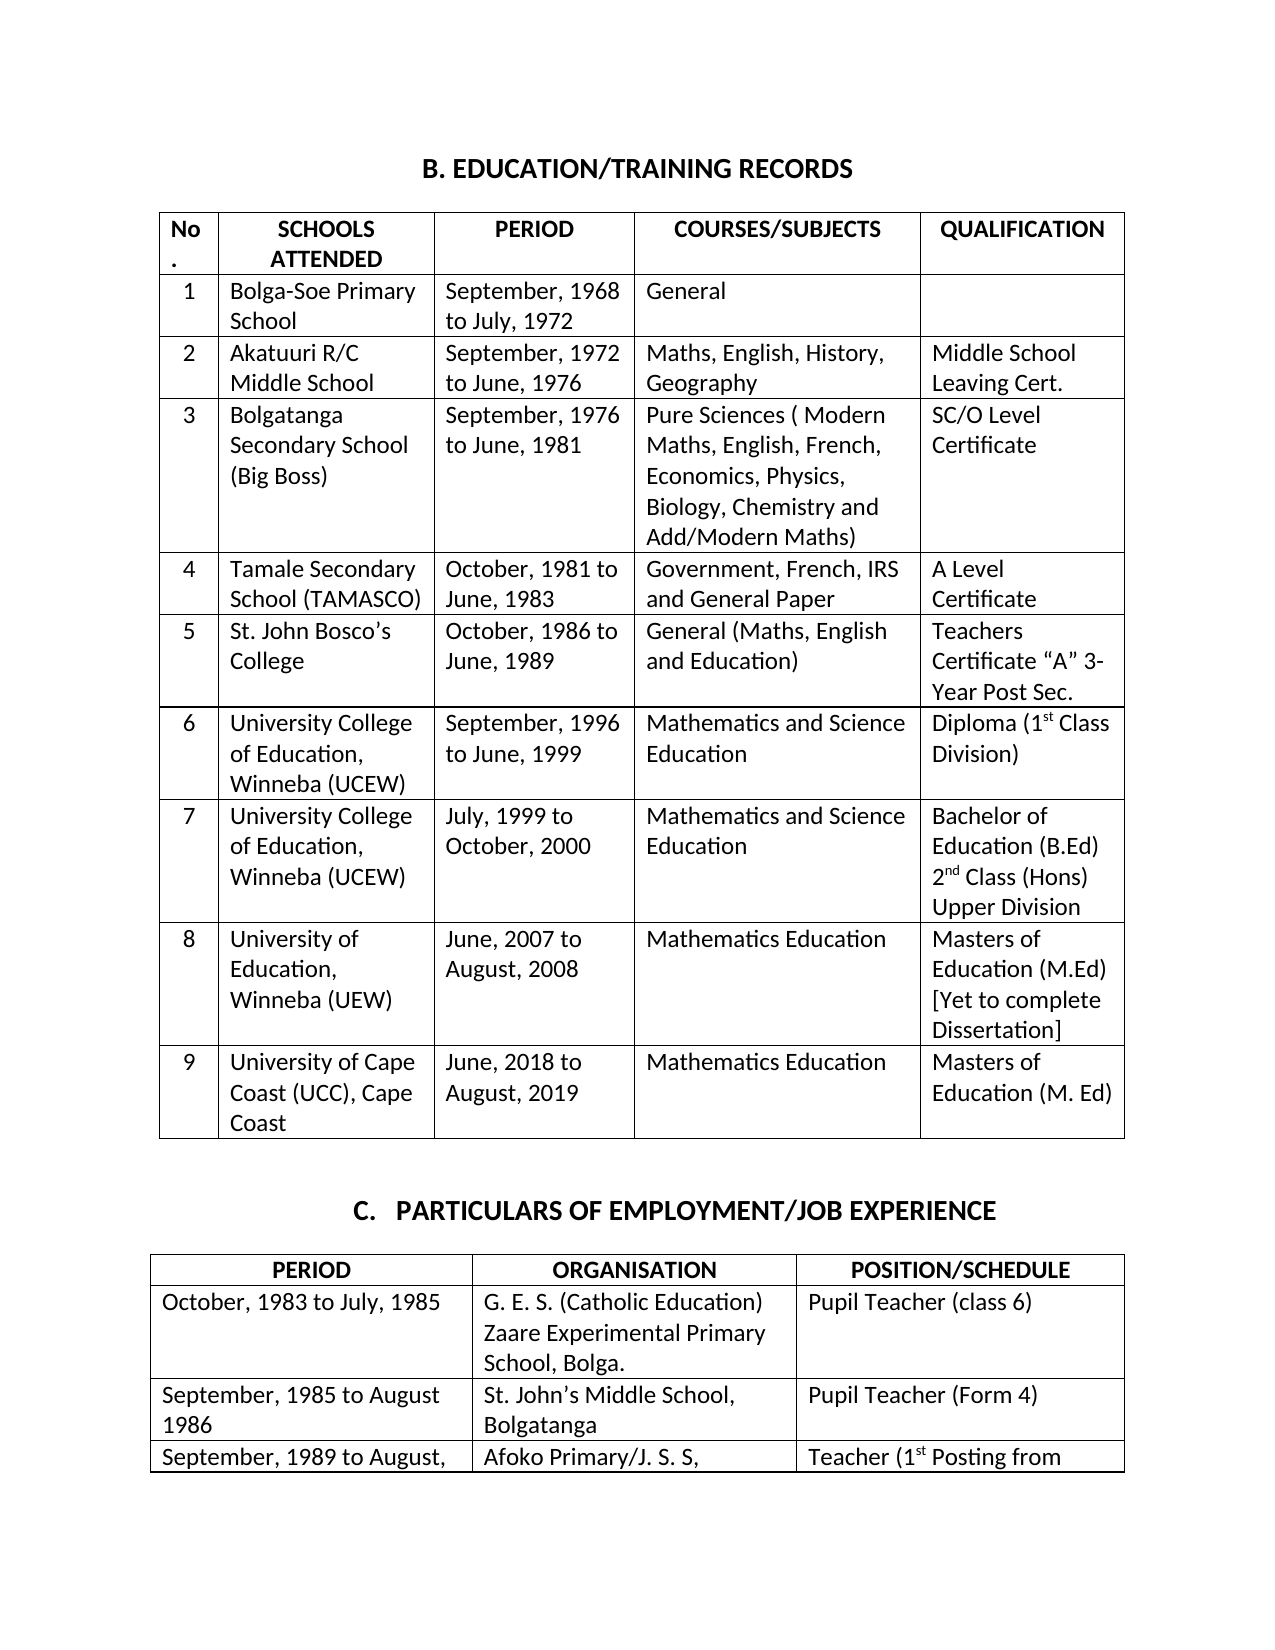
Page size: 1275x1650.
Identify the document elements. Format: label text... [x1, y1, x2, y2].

table_cell Maths, English, History, Geography [635, 337, 920, 398]
table_cell Mathematics and Science Education [635, 708, 920, 799]
table_header ORGANISATION [473, 1255, 796, 1285]
table_cell September, 1972 to June, 1976 [435, 337, 634, 398]
table_cell September, 1976 to June, 1981 [435, 399, 634, 552]
table_cell Government, French, IRS and General Paper [635, 553, 920, 614]
table_cell Bolga-Soe Primary School [219, 275, 434, 336]
table_cell 3 [160, 399, 218, 552]
table_cell G. E. S. (Catholic Education) Zaare Experimental Primary School, Bolga. [473, 1286, 796, 1378]
table_header PERIOD [435, 213, 634, 274]
table_cell 1 [160, 275, 218, 336]
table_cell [473, 1441, 796, 1471]
table_cell Pure Sciences ( Modern Maths, English, French, Economics, Physics, Biology, Chemistry and Add/Modern Maths) [635, 399, 920, 552]
table_header PERIOD [151, 1255, 472, 1285]
table_header POSITION/SCHEDULE [797, 1255, 1124, 1285]
table_cell University College of Education, Winneba (UCEW) [219, 800, 434, 922]
table_cell 4 [160, 553, 218, 614]
table_cell General [635, 275, 920, 336]
table_cell September, 1968 to July, 1972 [435, 275, 634, 336]
table_cell 6 [160, 708, 218, 799]
table_cell Masters of Education (M. Ed) [921, 1046, 1124, 1138]
table_cell Akatuuri R/C Middle School [219, 337, 434, 398]
table_cell University of Cape Coast (UCC), Cape Coast [219, 1046, 434, 1138]
table_cell June, 2007 to August, 2008 [435, 923, 634, 1045]
table_cell [921, 275, 1124, 336]
table_cell St. John’s Middle School, Bolgatanga [473, 1379, 796, 1440]
table_cell 2 [160, 337, 218, 398]
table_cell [151, 1441, 472, 1471]
table_cell Middle School Leaving Cert. [921, 337, 1124, 398]
table_cell Masters of Education (M.Ed) [Yet to complete Dissertation] [921, 923, 1124, 1045]
table_cell Mathematics and Science Education [635, 800, 920, 922]
table_cell University of Education, Winneba (UEW) [219, 923, 434, 1045]
table_cell Diploma (1st Class Division) [921, 708, 1124, 799]
table_cell General (Maths, English and Education) [635, 615, 920, 706]
table_cell Tamale Secondary School (TAMASCO) [219, 553, 434, 614]
table_cell University College of Education, Winneba (UCEW) [219, 708, 434, 799]
table_cell 9 [160, 1046, 218, 1138]
table_cell September, 1996 to June, 1999 [435, 708, 634, 799]
text B. EDUCATION/TRAINING RECORDS [150, 150, 1125, 186]
table_cell October, 1981 to June, 1983 [435, 553, 634, 614]
table_cell July, 1999 to October, 2000 [435, 800, 634, 922]
table_cell Teachers Certificate “A” 3-Year Post Sec. [921, 615, 1124, 706]
table_cell Pupil Teacher (Form 4) [797, 1379, 1124, 1440]
table_cell Bolgatanga Secondary School (Big Boss) [219, 399, 434, 552]
table_header SCHOOLS ATTENDED [219, 213, 434, 274]
table_cell October, 1983 to July, 1985 [151, 1286, 472, 1378]
table_header No. [160, 213, 218, 274]
table_cell SC/O Level Certificate [921, 399, 1124, 552]
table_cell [797, 1441, 1124, 1471]
text C. PARTICULARS OF EMPLOYMENT/JOB EXPERIENCE [150, 1192, 1125, 1227]
table_cell October, 1986 to June, 1989 [435, 615, 634, 706]
table_header QUALIFICATION [921, 213, 1124, 274]
table_cell June, 2018 to August, 2019 [435, 1046, 634, 1138]
table_cell A Level Certificate [921, 553, 1124, 614]
table_cell St. John Bosco’s College [219, 615, 434, 706]
table_cell 7 [160, 800, 218, 922]
table_cell 8 [160, 923, 218, 1045]
table_cell September, 1985 to August 1986 [151, 1379, 472, 1440]
table_cell 5 [160, 615, 218, 706]
table_cell Mathematics Education [635, 1046, 920, 1138]
table_cell Pupil Teacher (class 6) [797, 1286, 1124, 1378]
table_header COURSES/SUBJECTS [635, 213, 920, 274]
table_cell Bachelor of Education (B.Ed) 2nd Class (Hons) Upper Division [921, 800, 1124, 922]
table_cell Mathematics Education [635, 923, 920, 1045]
